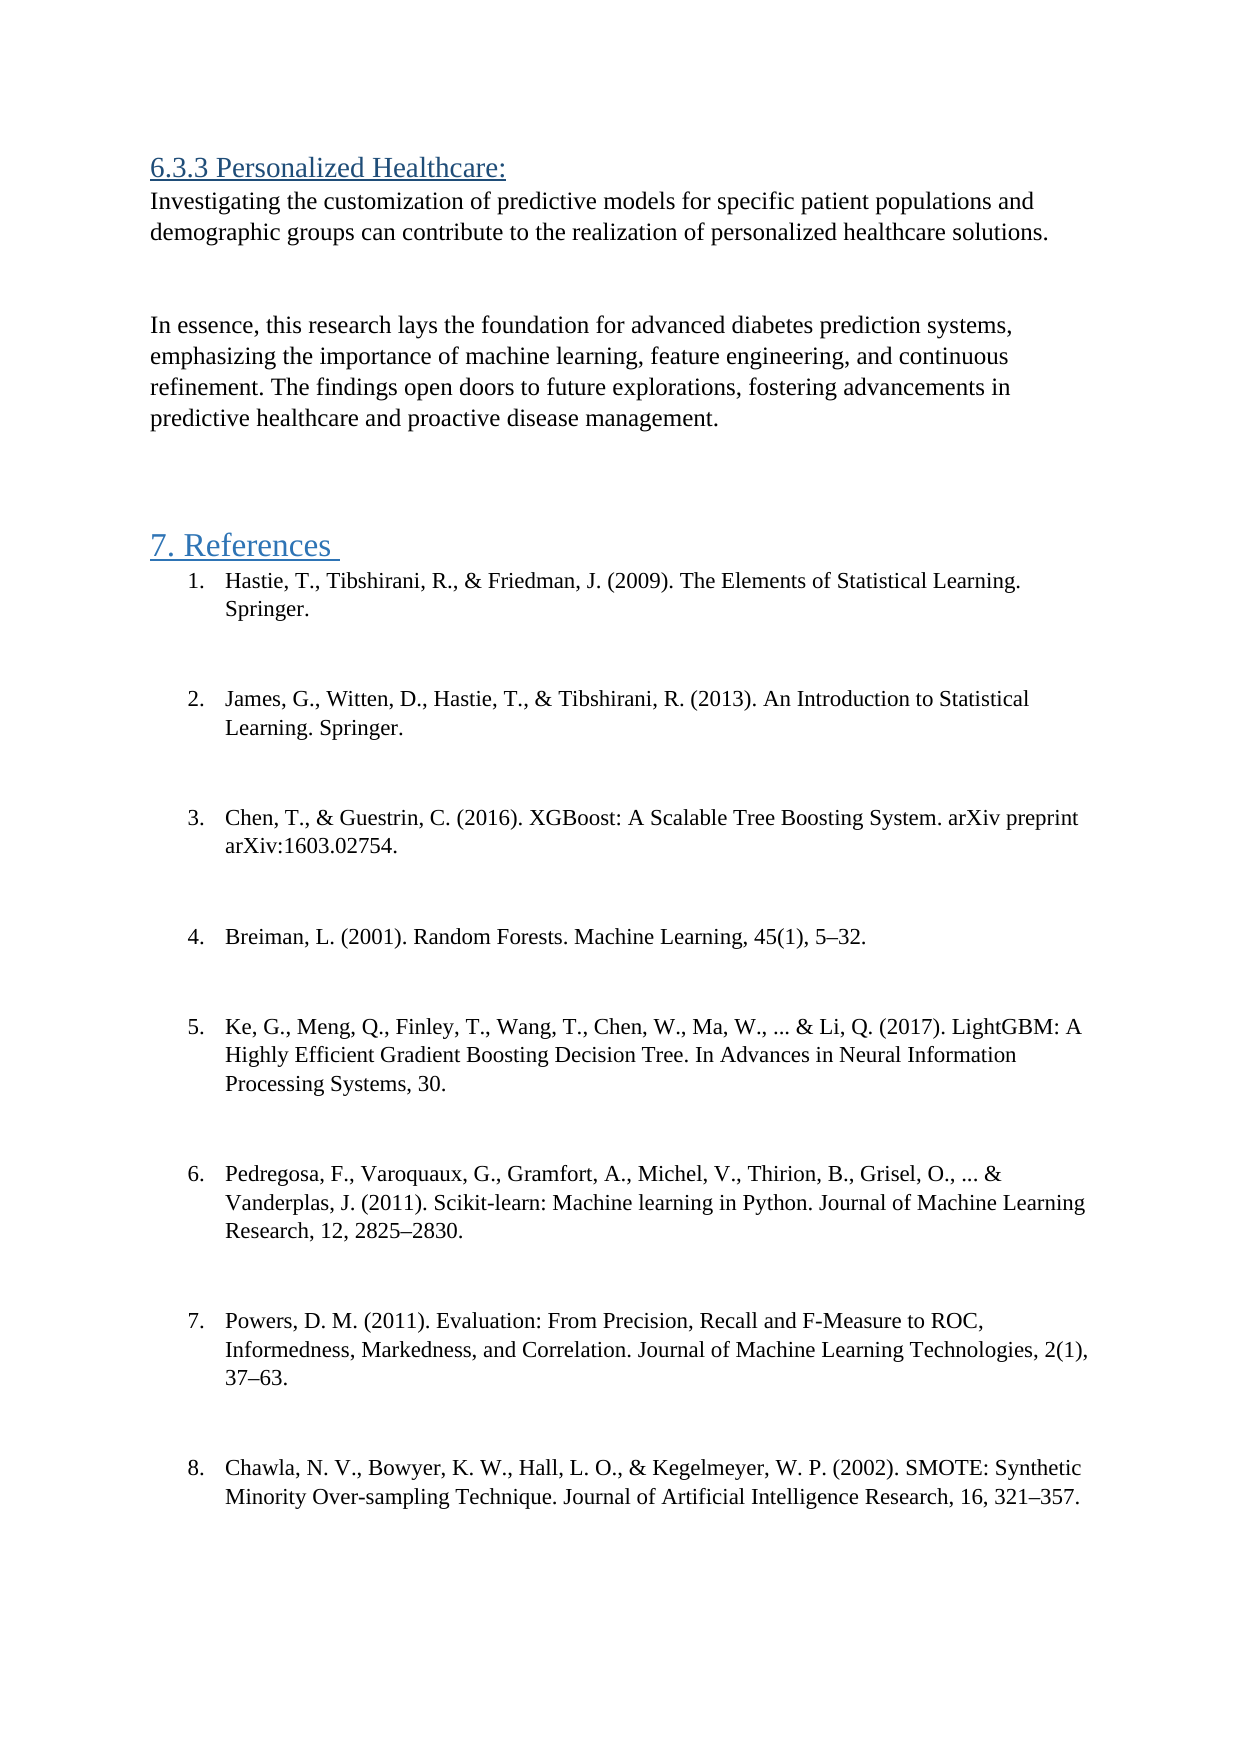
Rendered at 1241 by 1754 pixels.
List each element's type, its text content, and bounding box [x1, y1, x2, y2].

list Hastie, T., Tibshirani, R., & Friedman, J. (2009). The Elements of Statistical Learning. Springer. [187, 567, 1090, 622]
subtitle 7. References [150, 526, 1090, 564]
list Chen, T., & Guestrin, C. (2016). XGBoost: A Scalable Tree Boosting System. arXiv preprint arXiv:1603.02754. [187, 804, 1090, 859]
list Pedregosa, F., Varoquaux, G., Gramfort, A., Michel, V., Thirion, B., Grisel, O., ... & Vanderplas, J. (2011). Scikit-learn: Machine learning in Python. Journal of Machine Learning Research, 12, 2825–2830. [187, 1160, 1090, 1243]
list Ke, G., Meng, Q., Finley, T., Wang, T., Chen, W., Ma, W., ... & Li, Q. (2017). LightGBM: A Highly Efficient Gradient Boosting Decision Tree. In Advances in Neural Information Processing Systems, 30. [187, 1013, 1090, 1096]
list Breiman, L. (2001). Random Forests. Machine Learning, 45(1), 5–32. [187, 923, 1090, 949]
list James, G., Witten, D., Hastie, T., & Tibshirani, R. (2013). An Introduction to Statistical Learning. Springer. [187, 686, 1090, 740]
list Powers, D. M. (2011). Evaluation: From Precision, Recall and F-Measure to ROC, Informedness, Markedness, and Correlation. Journal of Machine Learning Technologies, 2(1), 37–63. [187, 1307, 1090, 1390]
text Investigating the customization of predictive models for specific patient populations and demographic groups can contribute to the realization of personalized healthcare solutions. [150, 186, 1090, 246]
subtitle 6.3.3 Personalized Healthcare: [150, 150, 1090, 183]
text In essence, this research lays the foundation for advanced diabetes prediction systems, emphasizing the importance of machine learning, feature engineering, and continuous refinement. The findings open doors to future explorations, fostering advancements in predictive healthcare and proactive disease management. [150, 310, 1090, 432]
list Chawla, N. V., Bowyer, K. W., Hall, L. O., & Kegelmeyer, W. P. (2002). SMOTE: Synthetic Minority Over-sampling Technique. Journal of Artificial Intelligence Research, 16, 321–357. [187, 1454, 1090, 1509]
